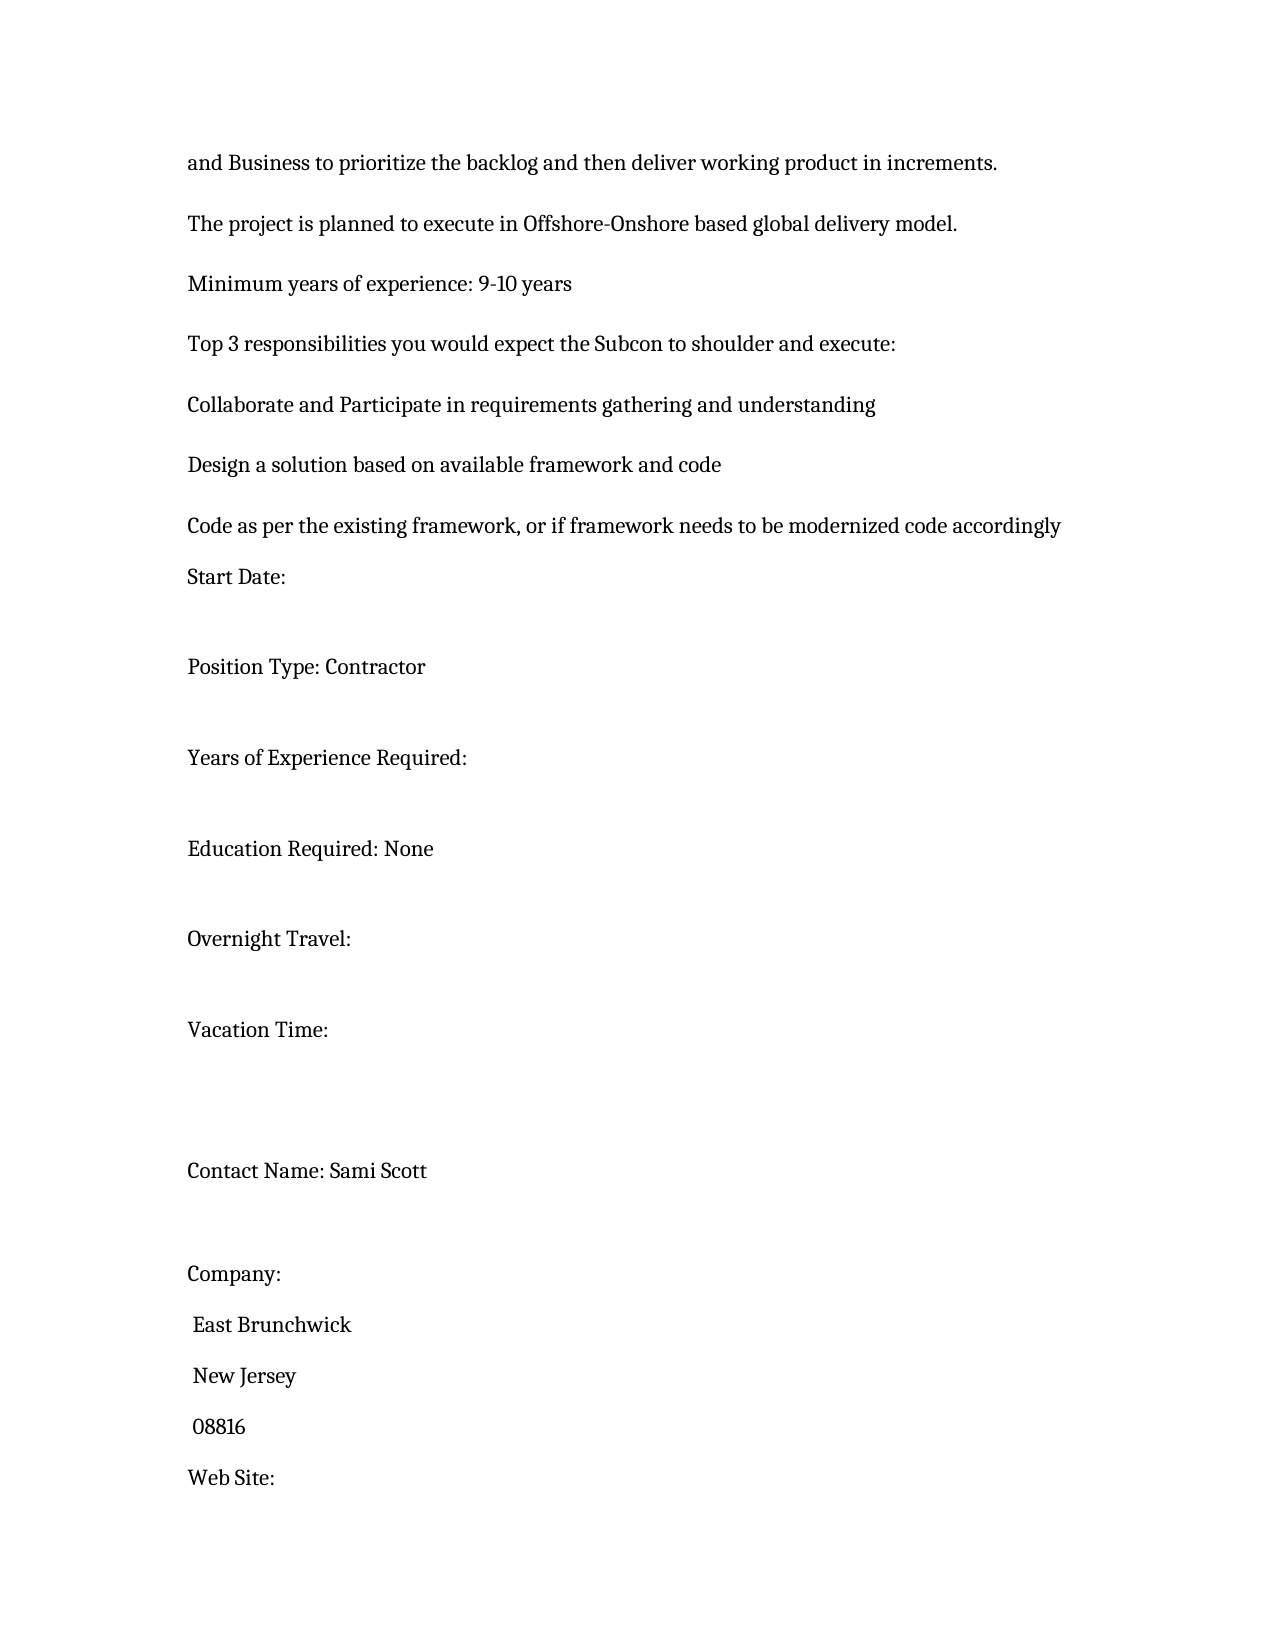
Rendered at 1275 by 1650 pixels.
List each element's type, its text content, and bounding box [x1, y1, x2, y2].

text East Brunchwick [187, 1311, 1087, 1338]
text Web Site: [187, 1464, 1087, 1491]
text New Jersey [187, 1362, 1087, 1389]
text Start Date: Position Type: Contractor Years of Experience Required: Education Required: None Overnight Travel: Vacation Time: [187, 563, 1087, 1134]
text Company: [187, 1260, 1087, 1287]
text Contact Name: Sami Scott [187, 1158, 1087, 1185]
text 08816 [187, 1413, 1087, 1440]
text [187, 150, 1087, 539]
